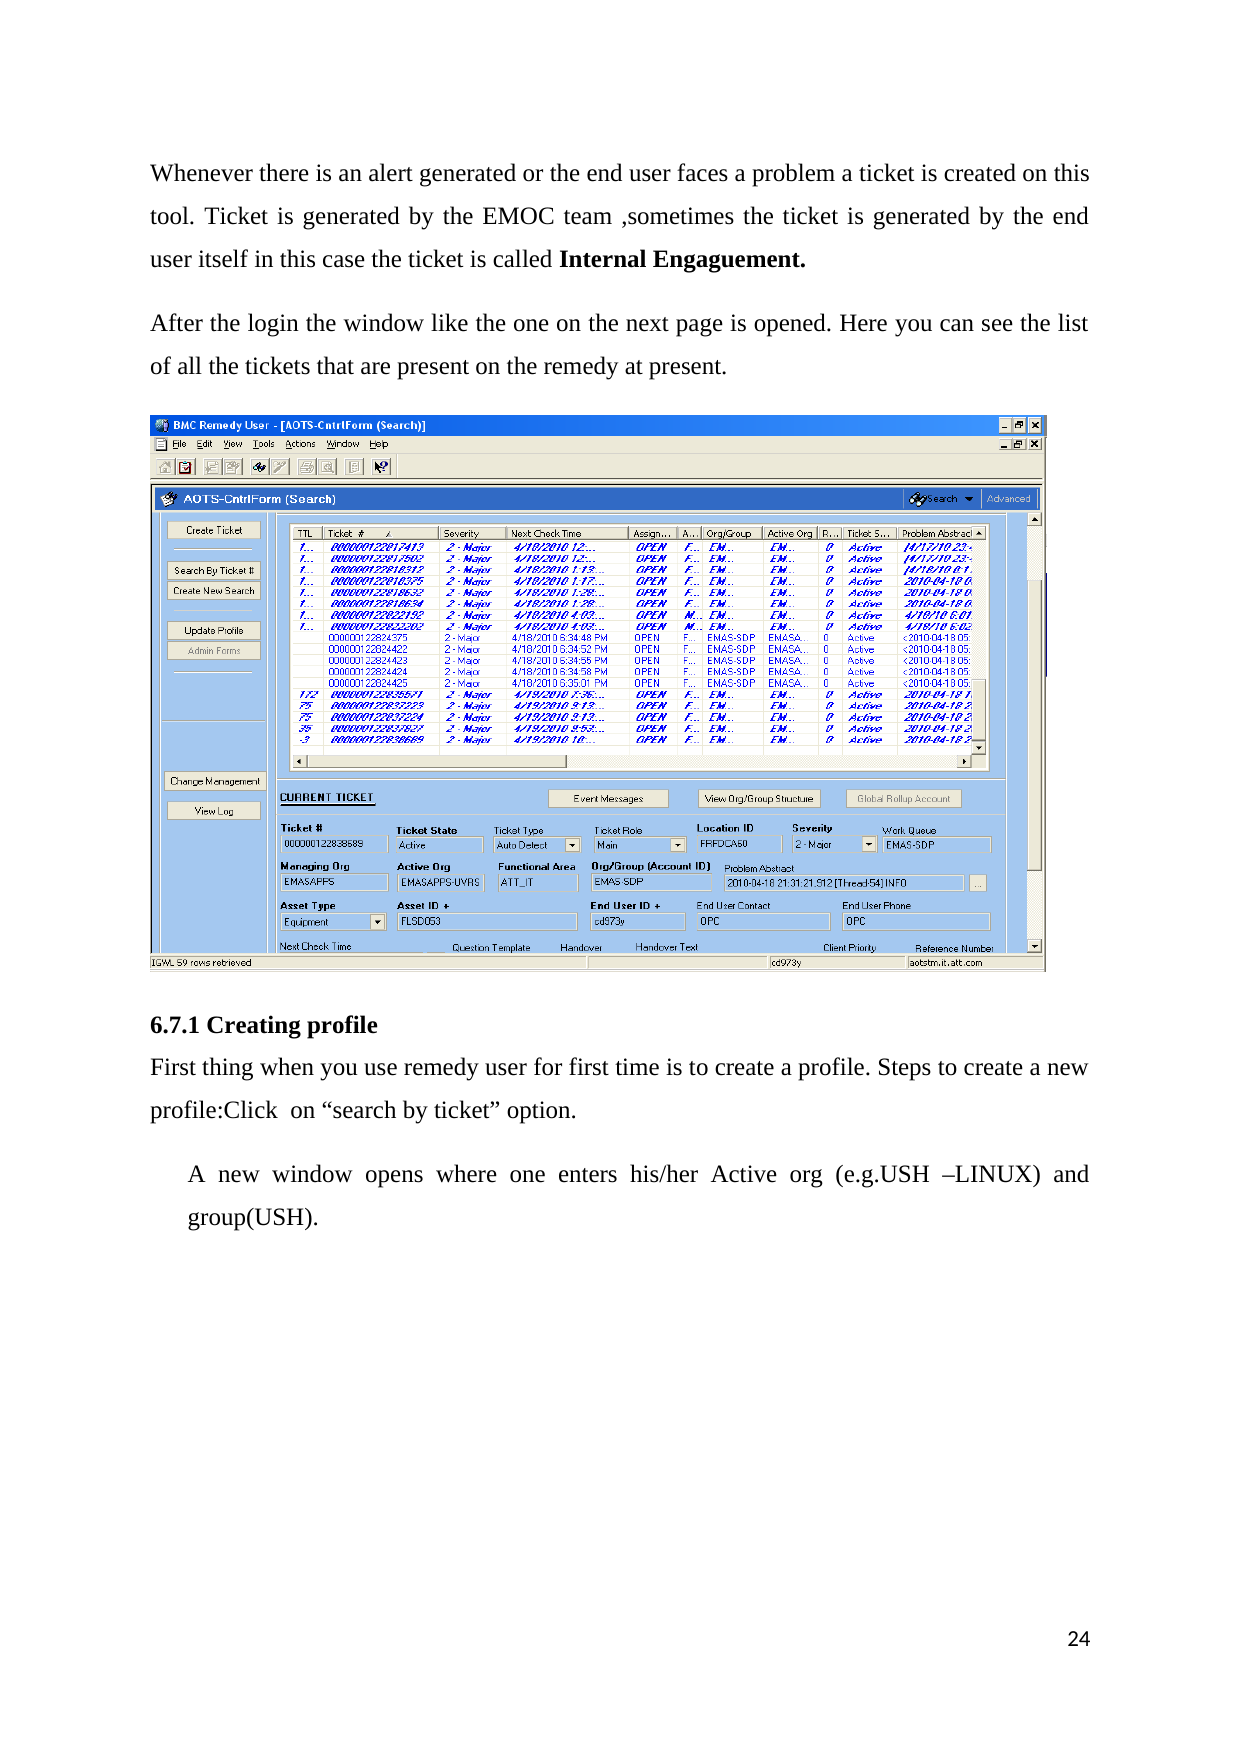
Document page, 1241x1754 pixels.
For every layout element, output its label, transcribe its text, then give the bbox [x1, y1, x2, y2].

subtitle 6.7.1 Creating profile [150, 1010, 1090, 1039]
text First thing when you use remedy user for first time is to create a profile. Steps to create a new profile:Click on “search by ticket” option. [150, 1052, 1090, 1123]
text A new window opens where one enters his/her Active org (e.g.USH –LINUX) and group(USH). [187, 1159, 1090, 1231]
picture [150, 415, 1047, 972]
text Whenever there is an alert generated or the end user faces a problem a ticket is created on this tool. Ticket is generated by the EMOC team ,sometimes the ticket is generated by the end user itself in this case the ticket is called Internal Engaguement. [150, 158, 1090, 273]
text After the login the window like the one on the next page is opened. Here you can see the list of all the tickets that are present on the remedy at present. [150, 308, 1090, 380]
